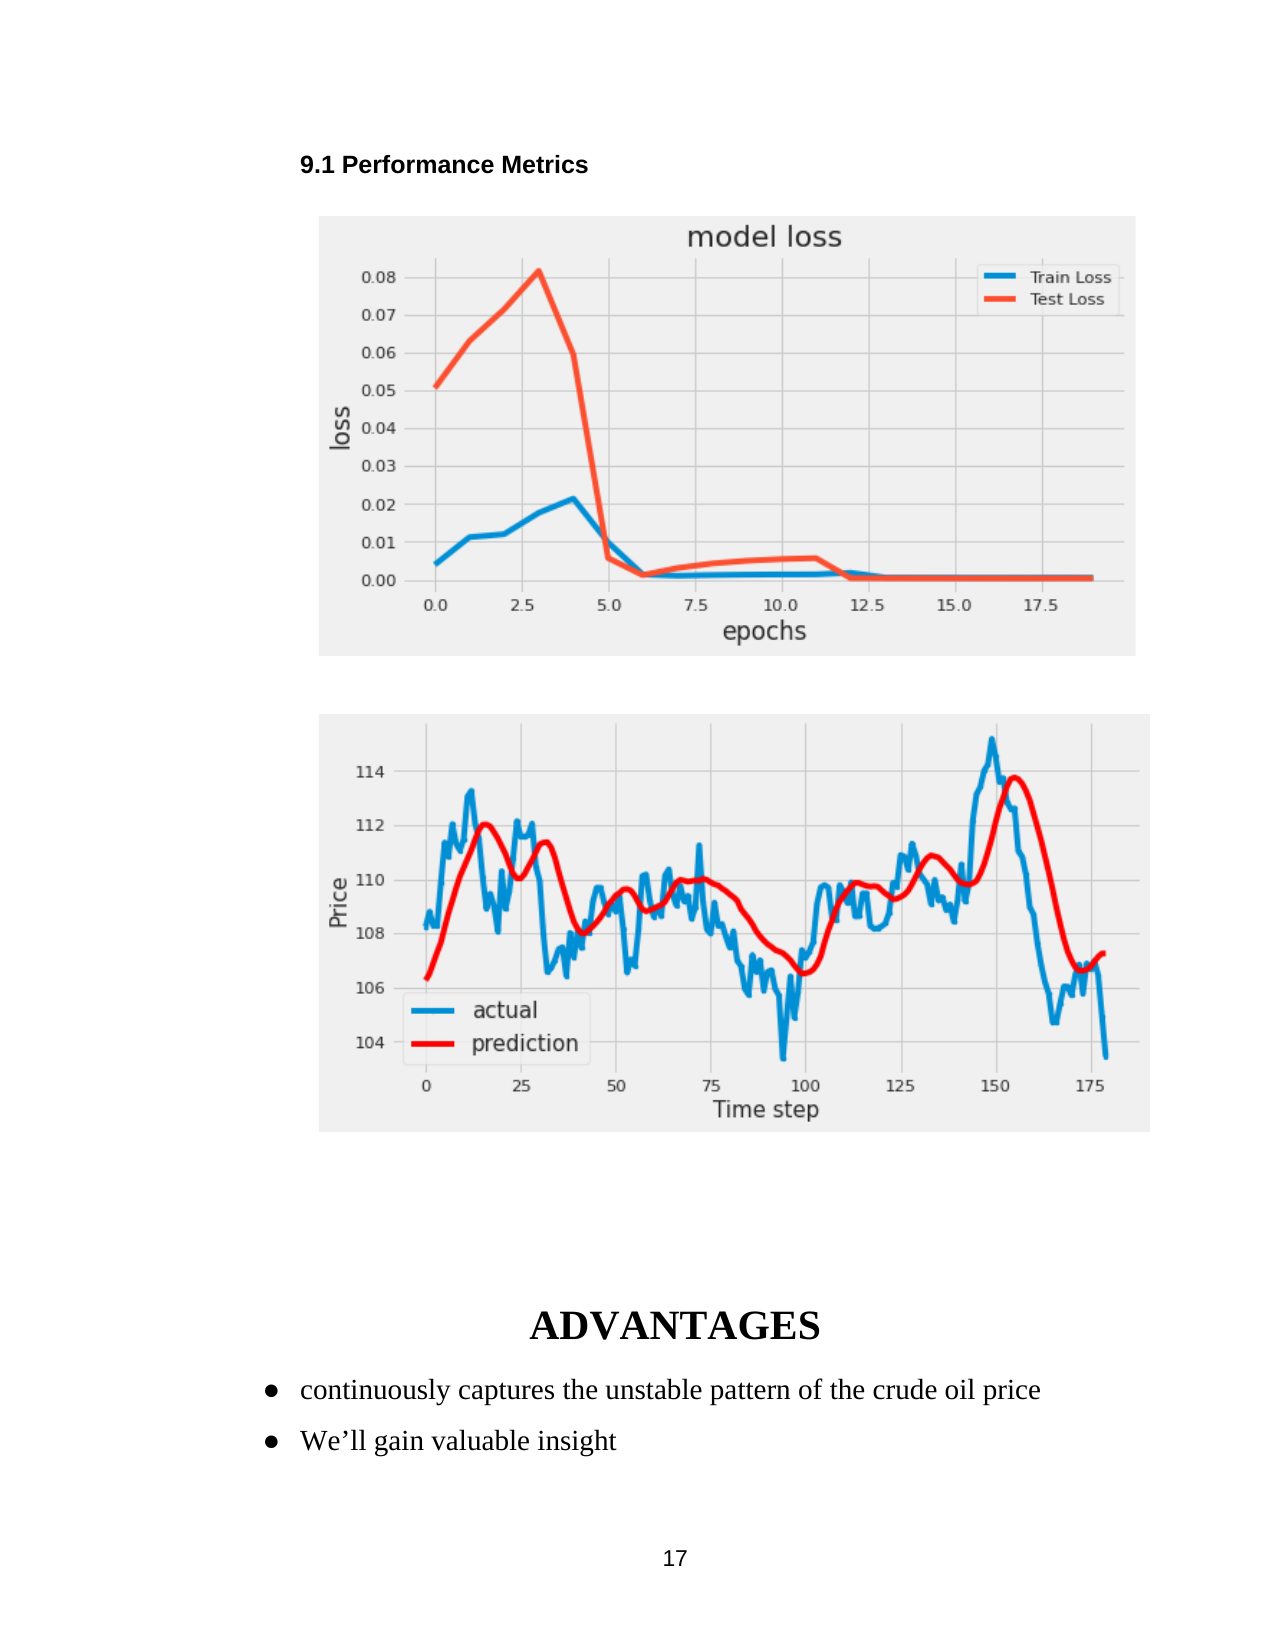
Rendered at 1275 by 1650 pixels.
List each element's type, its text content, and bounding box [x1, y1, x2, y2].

text 9.1 Performance Metrics [300, 150, 1125, 179]
list We’ll gain valuable insight [262, 1423, 1125, 1456]
text ADVANTAGES [225, 1301, 1125, 1348]
list continuously captures the unstable pattern of the crude oil price [262, 1372, 1125, 1406]
